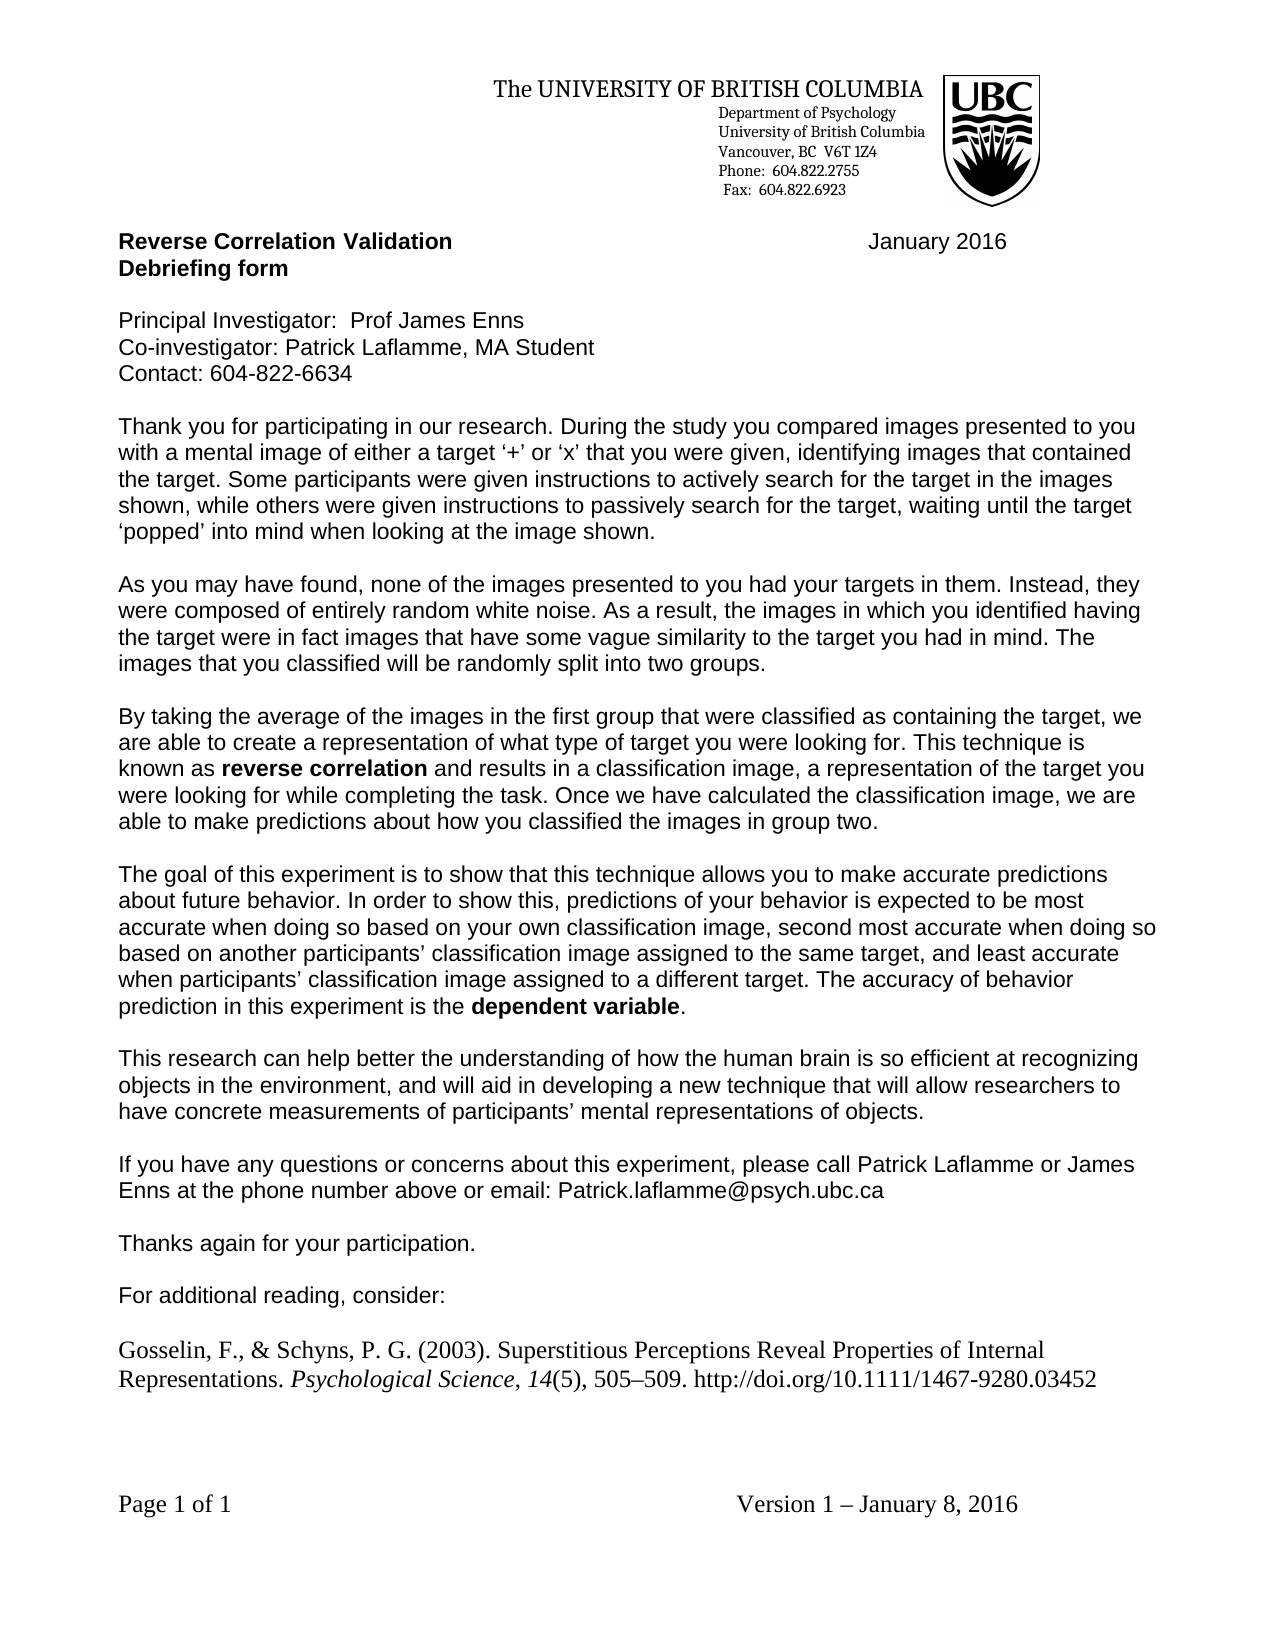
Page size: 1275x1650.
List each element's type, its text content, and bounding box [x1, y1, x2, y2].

text By taking the average of the images in the first group that were classified as containing the target, we are able to create a representation of what type of target you were looking for. This technique is known as reverse correlation and results in a classification image, a representation of the target you were looking for while completing the task. Once we have calculated the classification image, we are able to make predictions about how you classified the images in group two. [118, 703, 1157, 834]
title Principal Investigator: Prof James Enns [118, 307, 1157, 334]
text Thank you for participating in our research. During the study you compared images presented to you with a mental image of either a target ‘+’ or ‘x’ that you were given, identifying images that contained the target. Some participants were given instructions to actively search for the target in the images shown, while others were given instructions to passively search for the target, waiting until the target ‘popped’ into mind when looking at the image shown. [118, 413, 1157, 544]
text Co-investigator: Patrick Laflamme, MA Student [118, 334, 1157, 360]
text For additional reading, consider: [118, 1282, 1157, 1309]
text Debriefing form [118, 255, 1157, 281]
text This research can help better the understanding of how the human brain is so efficient at recognizing objects in the environment, and will aid in developing a new technique that will allow researchers to have concrete measurements of participants’ mental representations of objects. [118, 1045, 1157, 1124]
text Reverse Correlation Validation January 2016 [118, 228, 1157, 255]
text As you may have found, none of the images presented to you had your targets in them. Instead, they were composed of entirely random white noise. As a result, the images in which you identified having the target were in fact images that have some vague similarity to the target you had in mind. The images that you classified will be randomly split into two groups. [118, 571, 1157, 676]
text If you have any questions or concerns about this experiment, please call Patrick Laflamme or James Enns at the phone number above or email: Patrick.laflamme@psych.ubc.ca [118, 1151, 1157, 1203]
text The goal of this experiment is to show that this technique allows you to make accurate predictions about future behavior. In order to show this, predictions of your behavior is expected to be most accurate when doing so based on your own classification image, second most accurate when doing so based on another participants’ classification image assigned to the same target, and least accurate when participants’ classification image assigned to a different target. The accuracy of behavior prediction in this experiment is the dependent variable. [118, 861, 1157, 1019]
text Thanks again for your participation. [118, 1230, 1157, 1256]
picture [943, 75, 1040, 207]
text Gosselin, F., & Schyns, P. G. (2003). Superstitious Perceptions Reveal Properties of Internal Representations. Psychological Science, 14(5), 505–509. http://doi.org/10.1111/1467-9280.03452 [118, 1335, 1157, 1393]
text Contact: 604-822-6634 [118, 360, 1157, 386]
